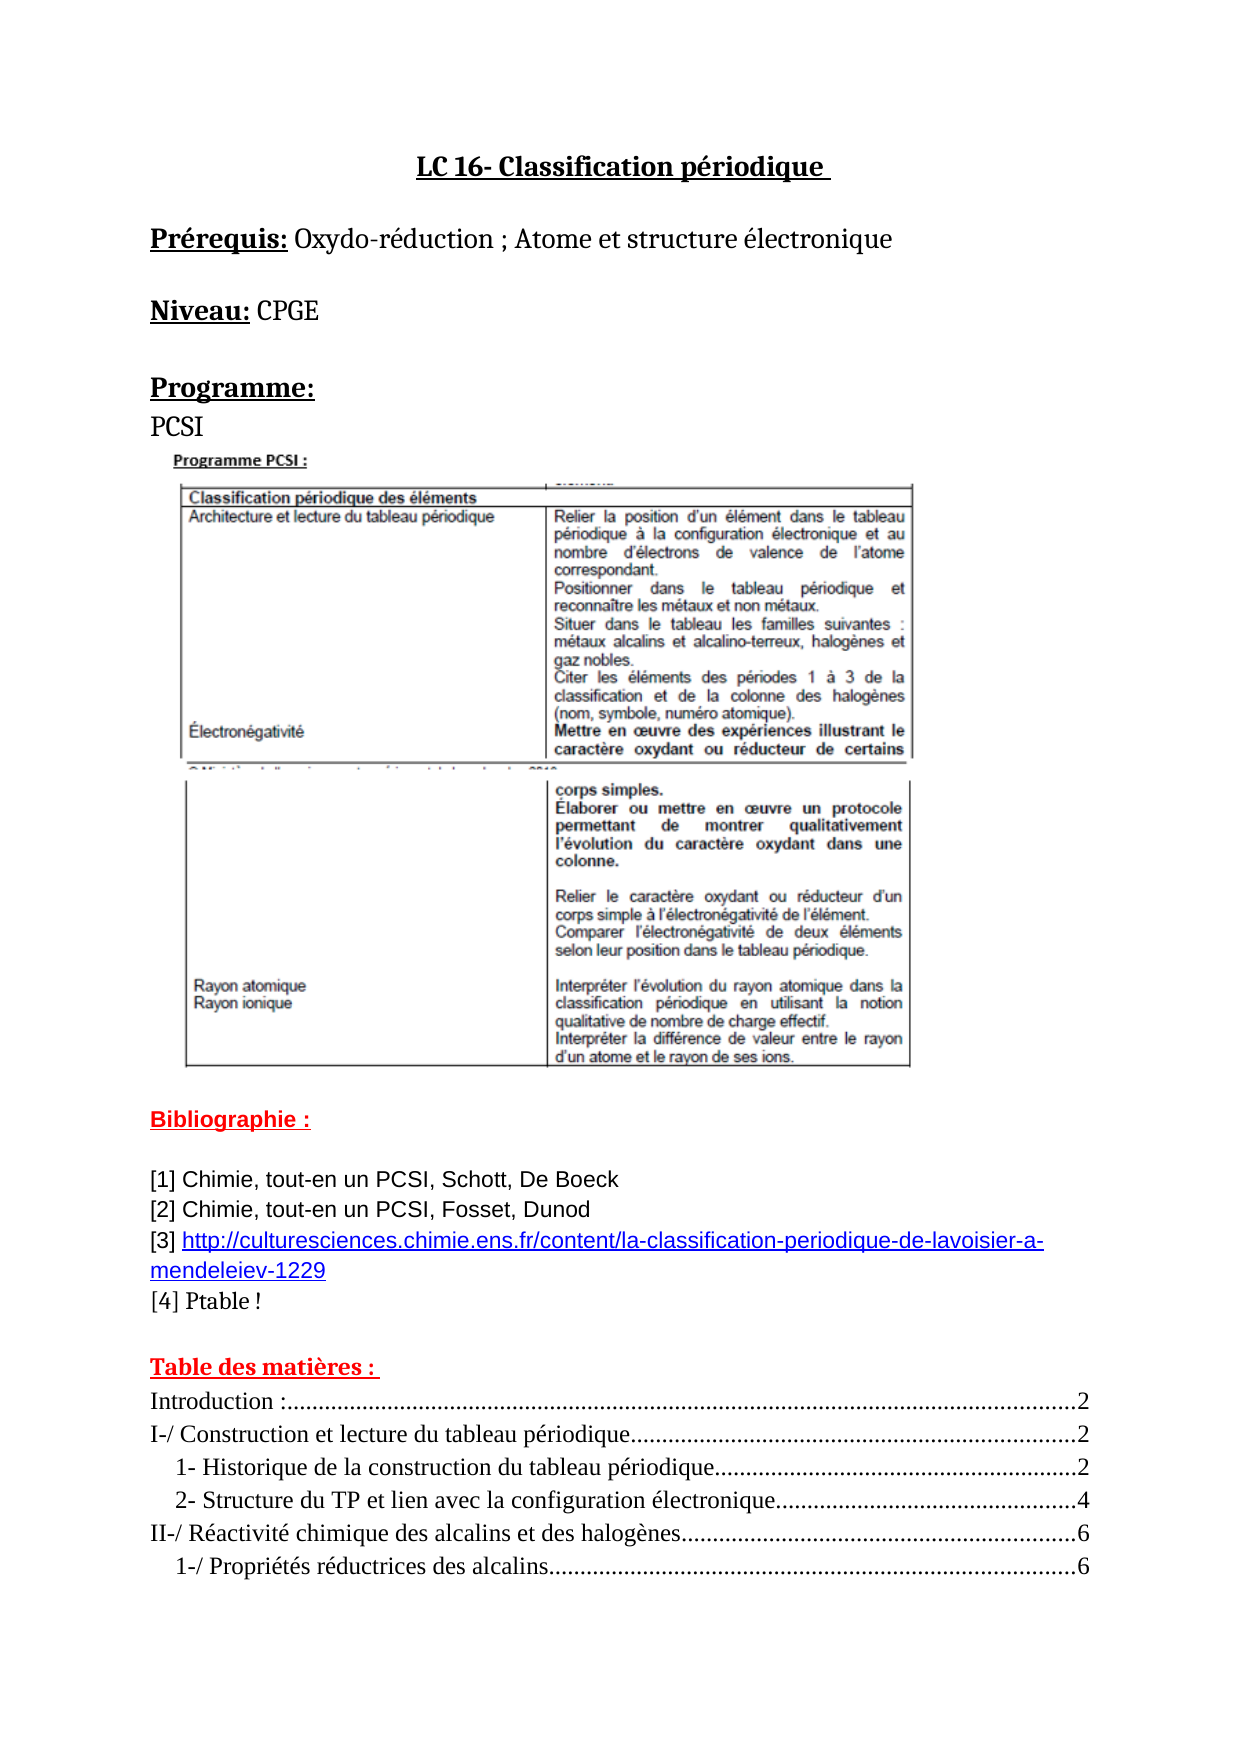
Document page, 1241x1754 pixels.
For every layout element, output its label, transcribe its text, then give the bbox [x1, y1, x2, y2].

text LC 16- Classification périodique [150, 150, 1090, 183]
text 1- Historique de la construction du tableau périodique 2 [175, 1452, 1090, 1481]
text Introduction : 2 [150, 1386, 1090, 1415]
text Niveau: CPGE [150, 294, 1090, 328]
text [3] http://culturesciences.chimie.ens.fr/content/la-classification-periodique-de-lavoisier-a-mendeleiev-1229 [150, 1227, 1090, 1283]
text Programme: [150, 371, 1090, 405]
text [4] Ptable ! [150, 1287, 1090, 1316]
text 1-/ Propriétés réductrices des alcalins 6 [175, 1551, 1090, 1580]
text [1] Chimie, tout-en un PCSI, Schott, De Boeck [150, 1166, 1090, 1193]
text II-/ Réactivité chimique des alcalins et des halogènes 6 [150, 1518, 1090, 1547]
text I-/ Construction et lecture du tableau périodique 2 [150, 1419, 1090, 1448]
text Prérequis: Oxydo-réduction ; Atome et structure électronique [150, 222, 1090, 256]
text [2] Chimie, tout-en un PCSI, Fosset, Dunod [150, 1196, 1090, 1223]
picture [150, 448, 919, 1072]
text Bibliographie : [150, 1106, 1090, 1132]
text PCSI [150, 410, 1090, 443]
text Table des matières : [150, 1353, 1090, 1382]
text 2- Structure du TP et lien avec la configuration électronique. 4 [175, 1485, 1090, 1514]
